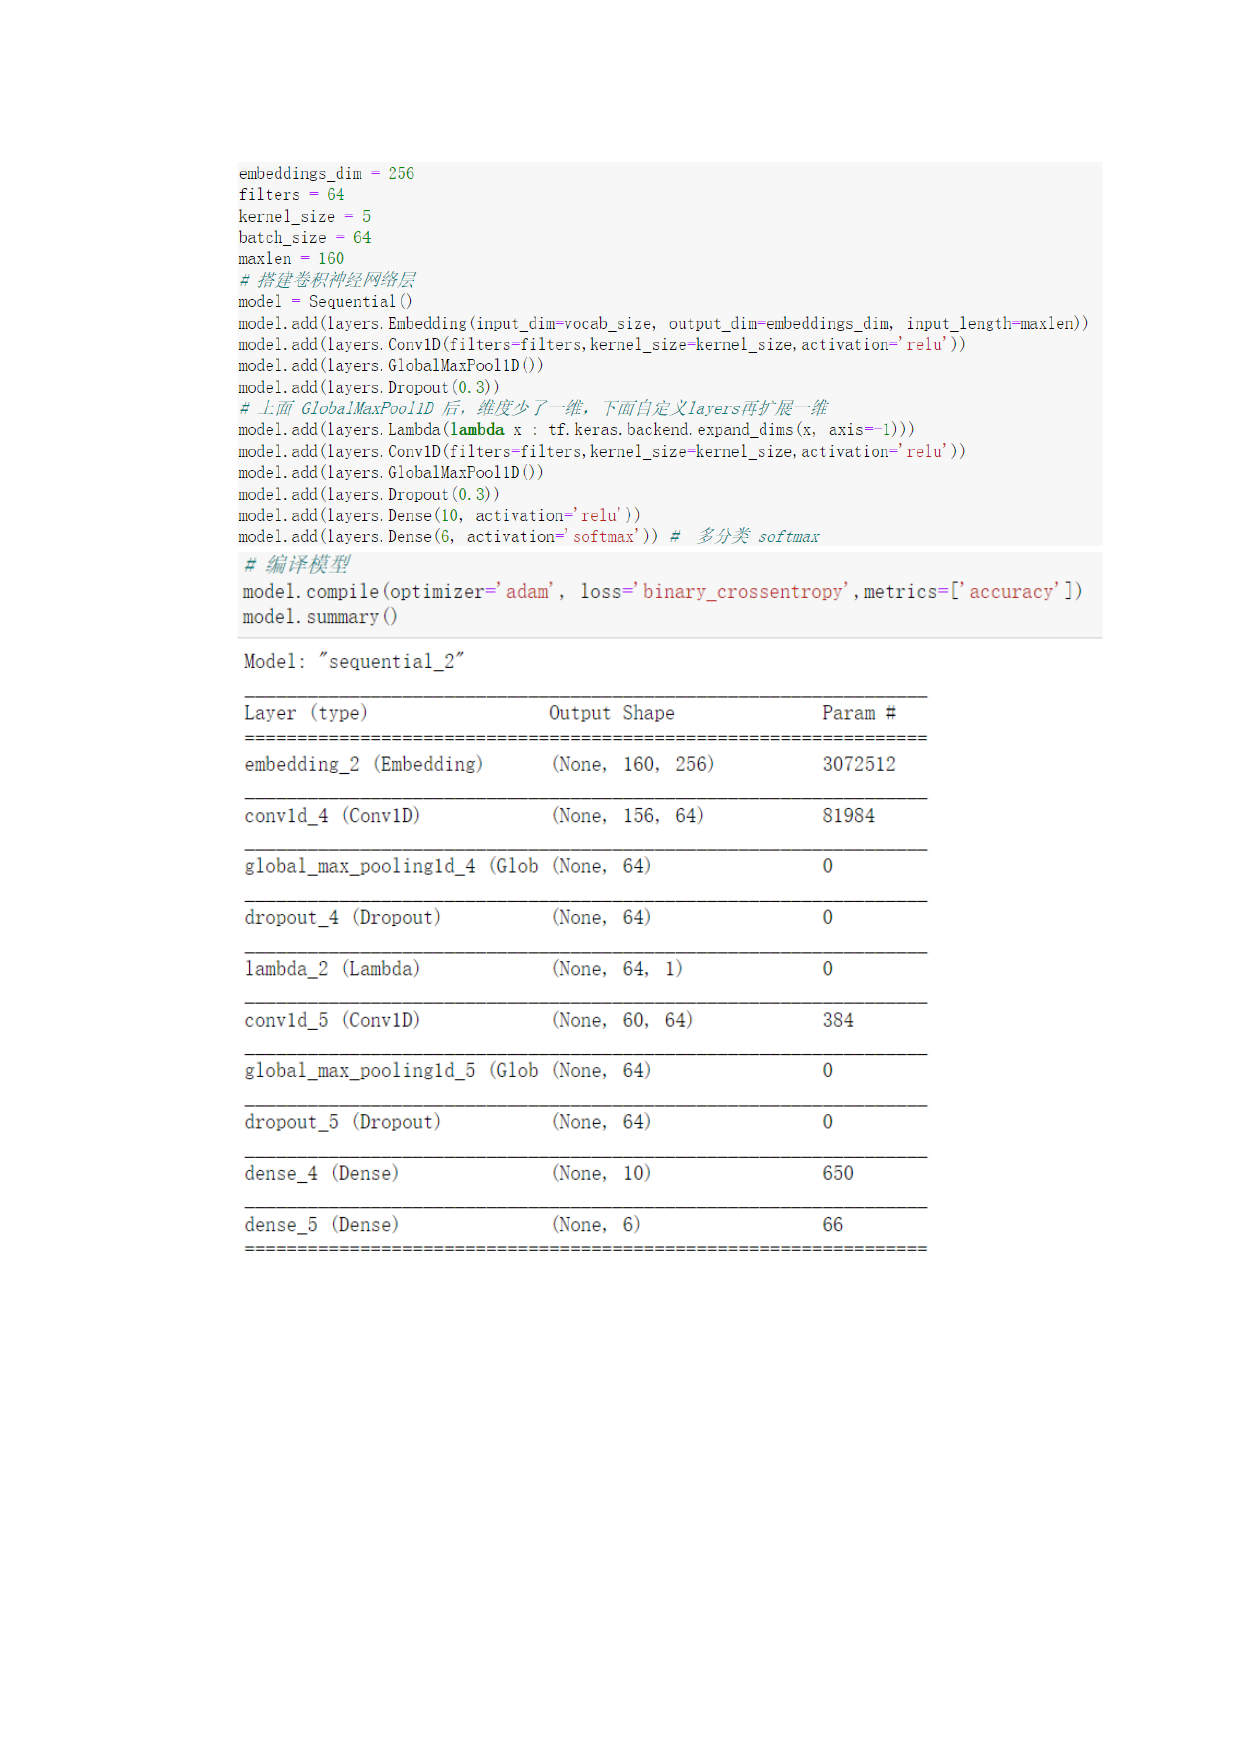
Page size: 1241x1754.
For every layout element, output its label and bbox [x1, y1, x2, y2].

picture [237, 552, 1103, 1252]
picture [237, 162, 1103, 546]
